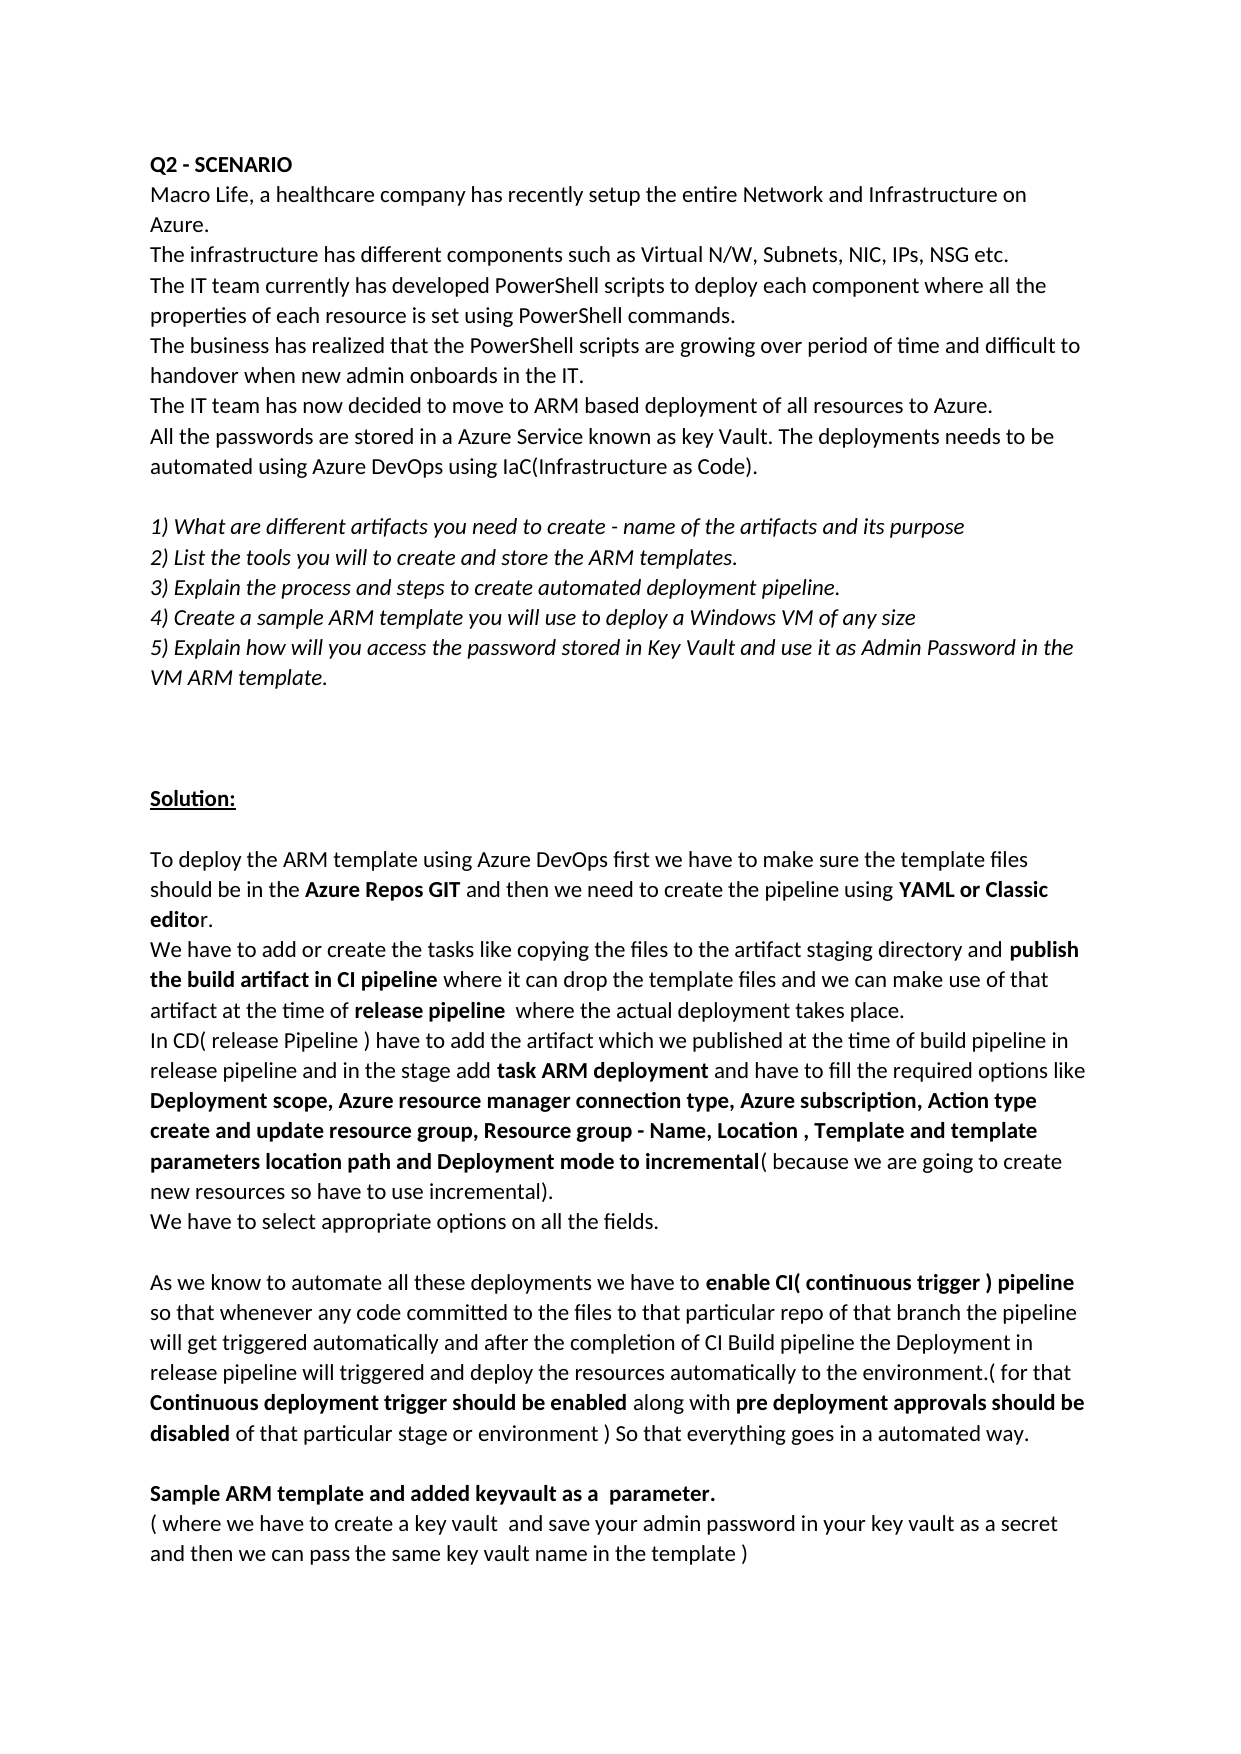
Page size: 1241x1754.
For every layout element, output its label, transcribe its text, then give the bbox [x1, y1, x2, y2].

text In CD( release Pipeline ) have to add the artifact which we published at the time of build pipeline in release pipeline and in the stage add task ARM deployment and have to fill the required options like Deployment scope, Azure resource manager connection type, Azure subscription, Action type create and update resource group, Resource group - Name, Location , Template and template parameters location path and Deployment mode to incremental( because we are going to create new resources so have to use incremental). [150, 1026, 1090, 1205]
text We have to select appropriate options on all the fields. [150, 1207, 1090, 1235]
text Macro Life, a healthcare company has recently setup the entire Network and Infrastructure on Azure. [150, 180, 1090, 238]
text We have to add or create the tasks like copying the files to the artifact staging directory and publish the build artifact in CI pipeline where it can drop the template files and we can make use of that artifact at the time of release pipeline where the actual deployment takes place. [150, 935, 1090, 1024]
text The IT team has now decided to move to ARM based deployment of all resources to Azure. [150, 392, 1090, 420]
text 5) Explain how will you access the password stored in Key Vault and use it as Admin Password in the VM ARM template. [150, 633, 1090, 692]
text Solution: [150, 784, 1090, 812]
text 1) What are different artifacts you need to create - name of the artifacts and its purpose [150, 512, 1090, 541]
text Q2 - SCENARIO [150, 150, 1090, 178]
text The IT team currently has developed PowerShell scripts to deploy each component where all the properties of each resource is set using PowerShell commands. [150, 271, 1090, 329]
text The business has realized that the PowerShell scripts are growing over period of time and difficult to handover when new admin onboards in the IT. [150, 331, 1090, 389]
text 3) Explain the process and steps to create automated deployment pipeline. [150, 573, 1090, 601]
text All the passwords are stored in a Azure Service known as key Vault. The deployments needs to be automated using Azure DevOps using IaC(Infrastructure as Code). [150, 422, 1090, 480]
text 4) Create a sample ARM template you will use to deploy a Windows VM of any size [150, 603, 1090, 631]
text Sample ARM template and added keyvault as a parameter. [150, 1479, 1090, 1507]
text As we know to automate all these deployments we have to enable CI( continuous trigger ) pipeline so that whenever any code committed to the files to that particular repo of that branch the pipeline will get triggered automatically and after the completion of CI Build pipeline the Deployment in release pipeline will triggered and deploy the resources automatically to the environment.( for that Continuous deployment trigger should be enabled along with pre deployment approvals should be disabled of that particular stage or environment ) So that everything goes in a automated way. [150, 1268, 1090, 1447]
text The infrastructure has different components such as Virtual N/W, Subnets, NIC, IPs, NSG etc. [150, 241, 1090, 269]
text To deploy the ARM template using Azure DevOps first we have to make sure the template files should be in the Azure Repos GIT and then we need to create the pipeline using YAML or Classic editor. [150, 845, 1090, 933]
text 2) List the tools you will to create and store the ARM templates. [150, 543, 1090, 571]
text ( where we have to create a key vault and save your admin password in your key vault as a secret and then we can pass the same key vault name in the template ) [150, 1509, 1090, 1568]
